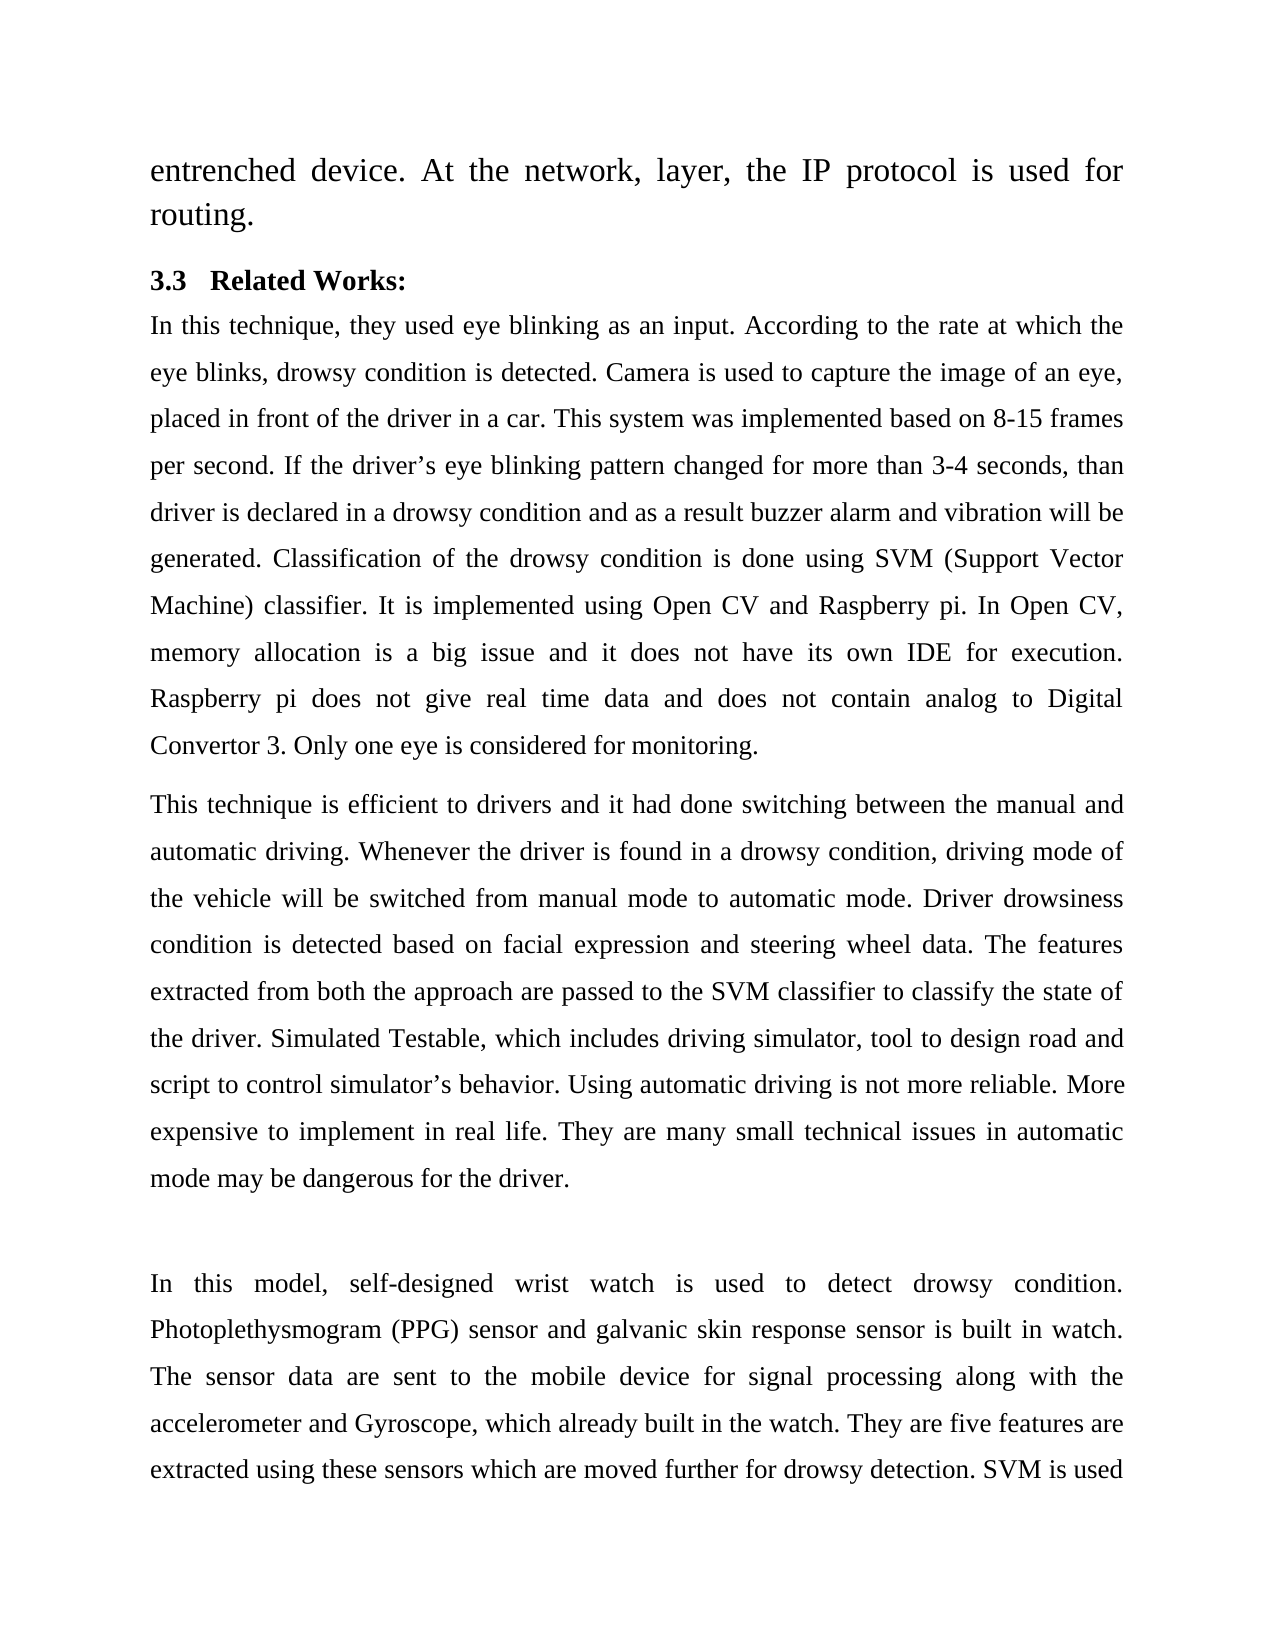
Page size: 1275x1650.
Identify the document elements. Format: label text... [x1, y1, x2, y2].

text This technique is efficient to drivers and it had done switching between the manual and automatic driving. Whenever the driver is found in a drowsy condition, driving mode of the vehicle will be switched from manual mode to automatic mode. Driver drowsiness condition is detected based on facial expression and steering wheel data. The features extracted from both the approach are passed to the SVM classifier to classify the state of the driver. Simulated Testable, which includes driving simulator, tool to design road and script to control simulator’s behavior. Using automatic driving is not more reliable. More expensive to implement in real life. They are many small technical issues in automatic mode may be dangerous for the driver. [150, 788, 1125, 1193]
text In this technique, they used eye blinking as an input. According to the rate at which the eye blinks, drowsy condition is detected. Camera is used to capture the image of an eye, placed in front of the driver in a car. This system was implemented based on 8-15 frames per second. If the driver’s eye blinking pattern changed for more than 3-4 seconds, than driver is declared in a drowsy condition and as a result buzzer alarm and vibration will be generated. Classification of the drowsy condition is done using SVM (Support Vector Machine) classifier. It is implemented using Open CV and Raspberry pi. In Open CV, memory allocation is a big issue and it does not have its own IDE for execution. Raspberry pi does not give real time data and does not contain analog to Digital Convertor 3. Only one eye is considered for monitoring. [150, 309, 1125, 760]
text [150, 150, 1125, 232]
subtitle Related Works: [150, 263, 1125, 297]
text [150, 1267, 1125, 1485]
